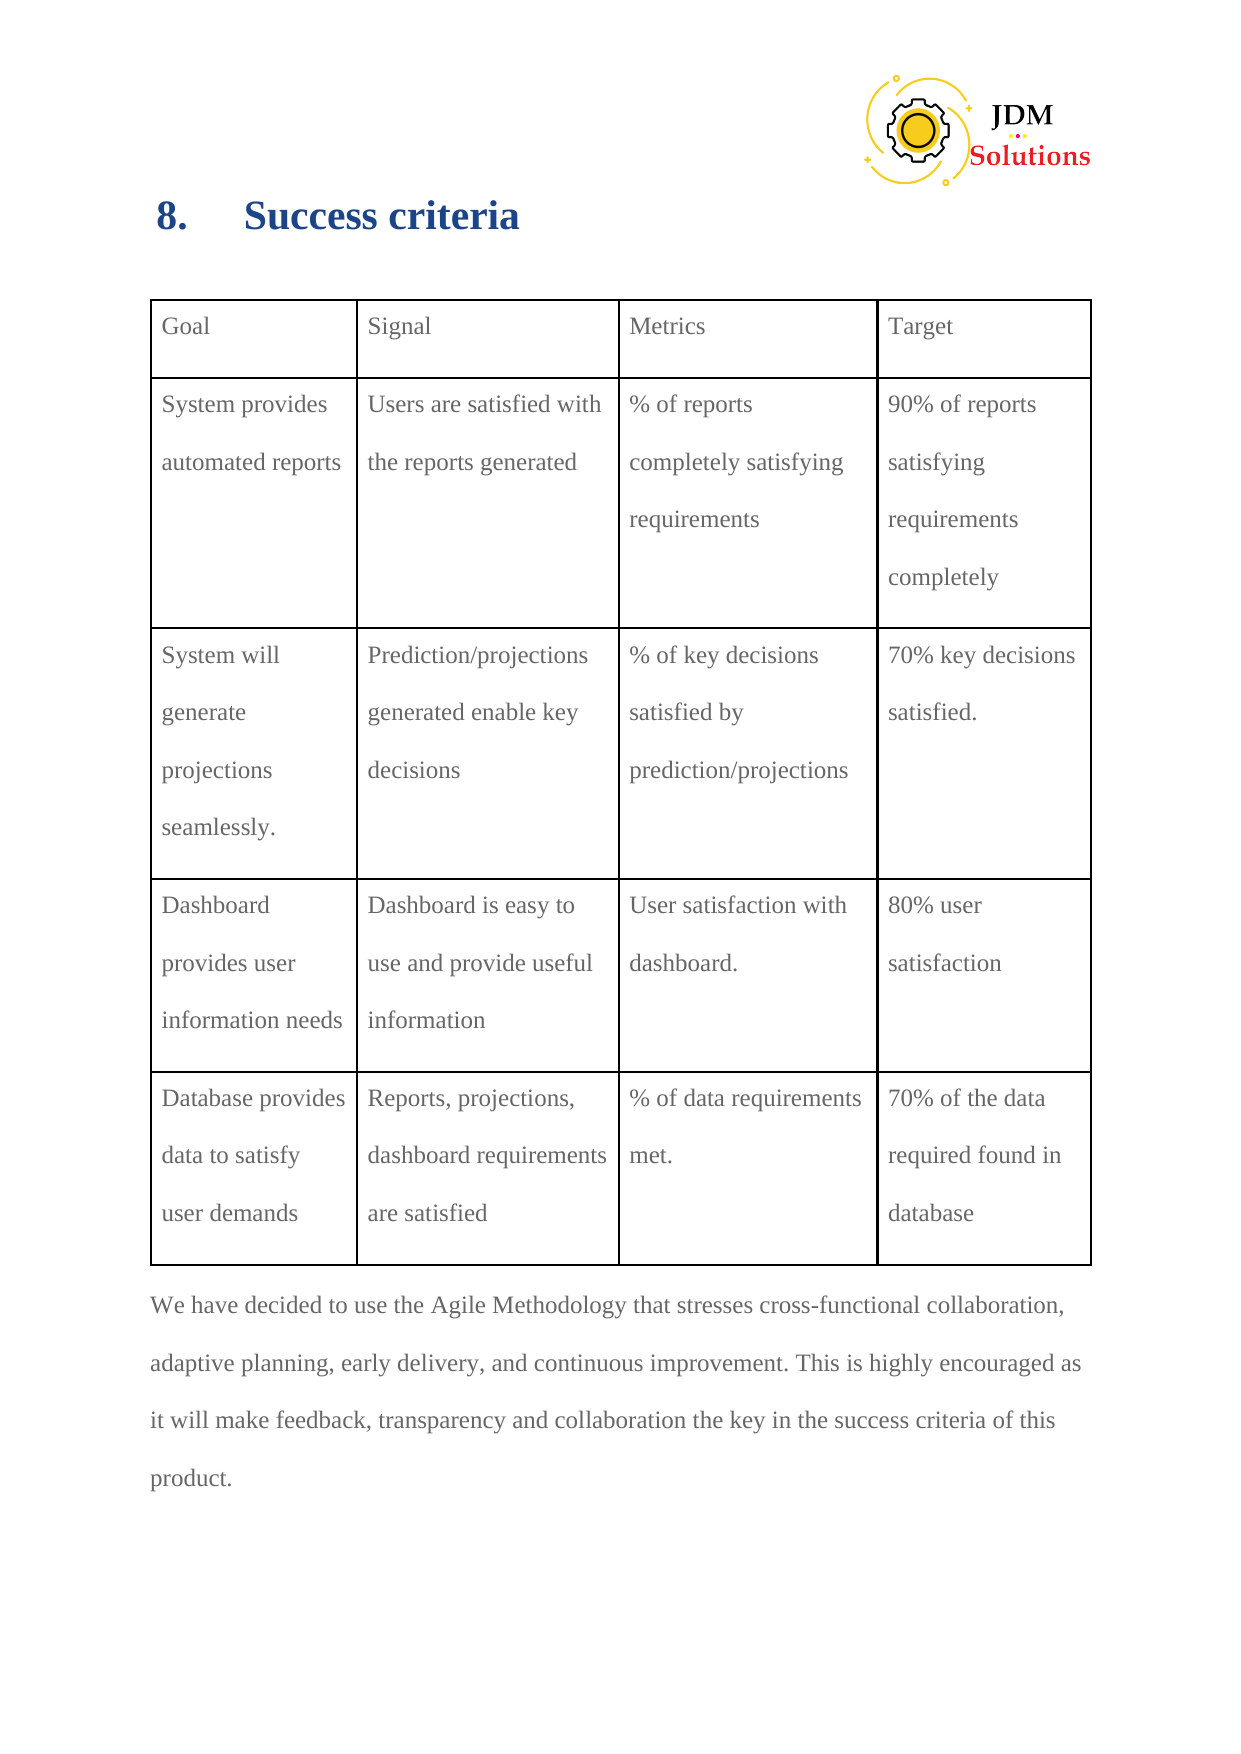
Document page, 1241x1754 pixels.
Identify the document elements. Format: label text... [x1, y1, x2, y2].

table_cell Dashboard provides user information needs [152, 880, 356, 1071]
table_cell 80% user satisfaction [879, 880, 1090, 1071]
table_cell Prediction/projections generated enable key decisions [358, 629, 618, 878]
table_cell Database provides data to satisfy user demands [152, 1073, 356, 1263]
table_cell % of reports completely satisfying requirements [620, 379, 876, 627]
table_header Signal [358, 301, 618, 377]
table_cell Dashboard is easy to use and provide useful information [358, 880, 618, 1071]
table_header Goal [152, 301, 356, 377]
table_cell Reports, projections, dashboard requirements are satisfied [358, 1073, 618, 1263]
table_header Metrics [620, 301, 876, 377]
table_cell % of key decisions satisfied by prediction/projections [620, 629, 876, 878]
table_cell Users are satisfied with the reports generated [358, 379, 618, 627]
table_cell 90% of reports satisfying requirements completely [879, 379, 1090, 627]
table_cell System will generate projections seamlessly. [152, 629, 356, 878]
table_cell 70% of the data required found in database [879, 1073, 1090, 1263]
subtitle Success criteria [187, 191, 1090, 238]
table_cell User satisfaction with dashboard. [620, 880, 876, 1071]
table_cell System provides automated reports [152, 379, 356, 627]
table_cell % of data requirements met. [620, 1073, 876, 1263]
picture [863, 75, 1091, 187]
text We have decided to use the Agile Methodology that stresses cross-functional collaboration, adaptive planning, early delivery, and continuous improvement. This is highly encouraged as it will make feedback, transparency and collaboration the key in the success criteria of this product. [150, 1291, 1090, 1492]
table_header Target [879, 301, 1090, 377]
table_cell 70% key decisions satisfied. [879, 629, 1090, 878]
